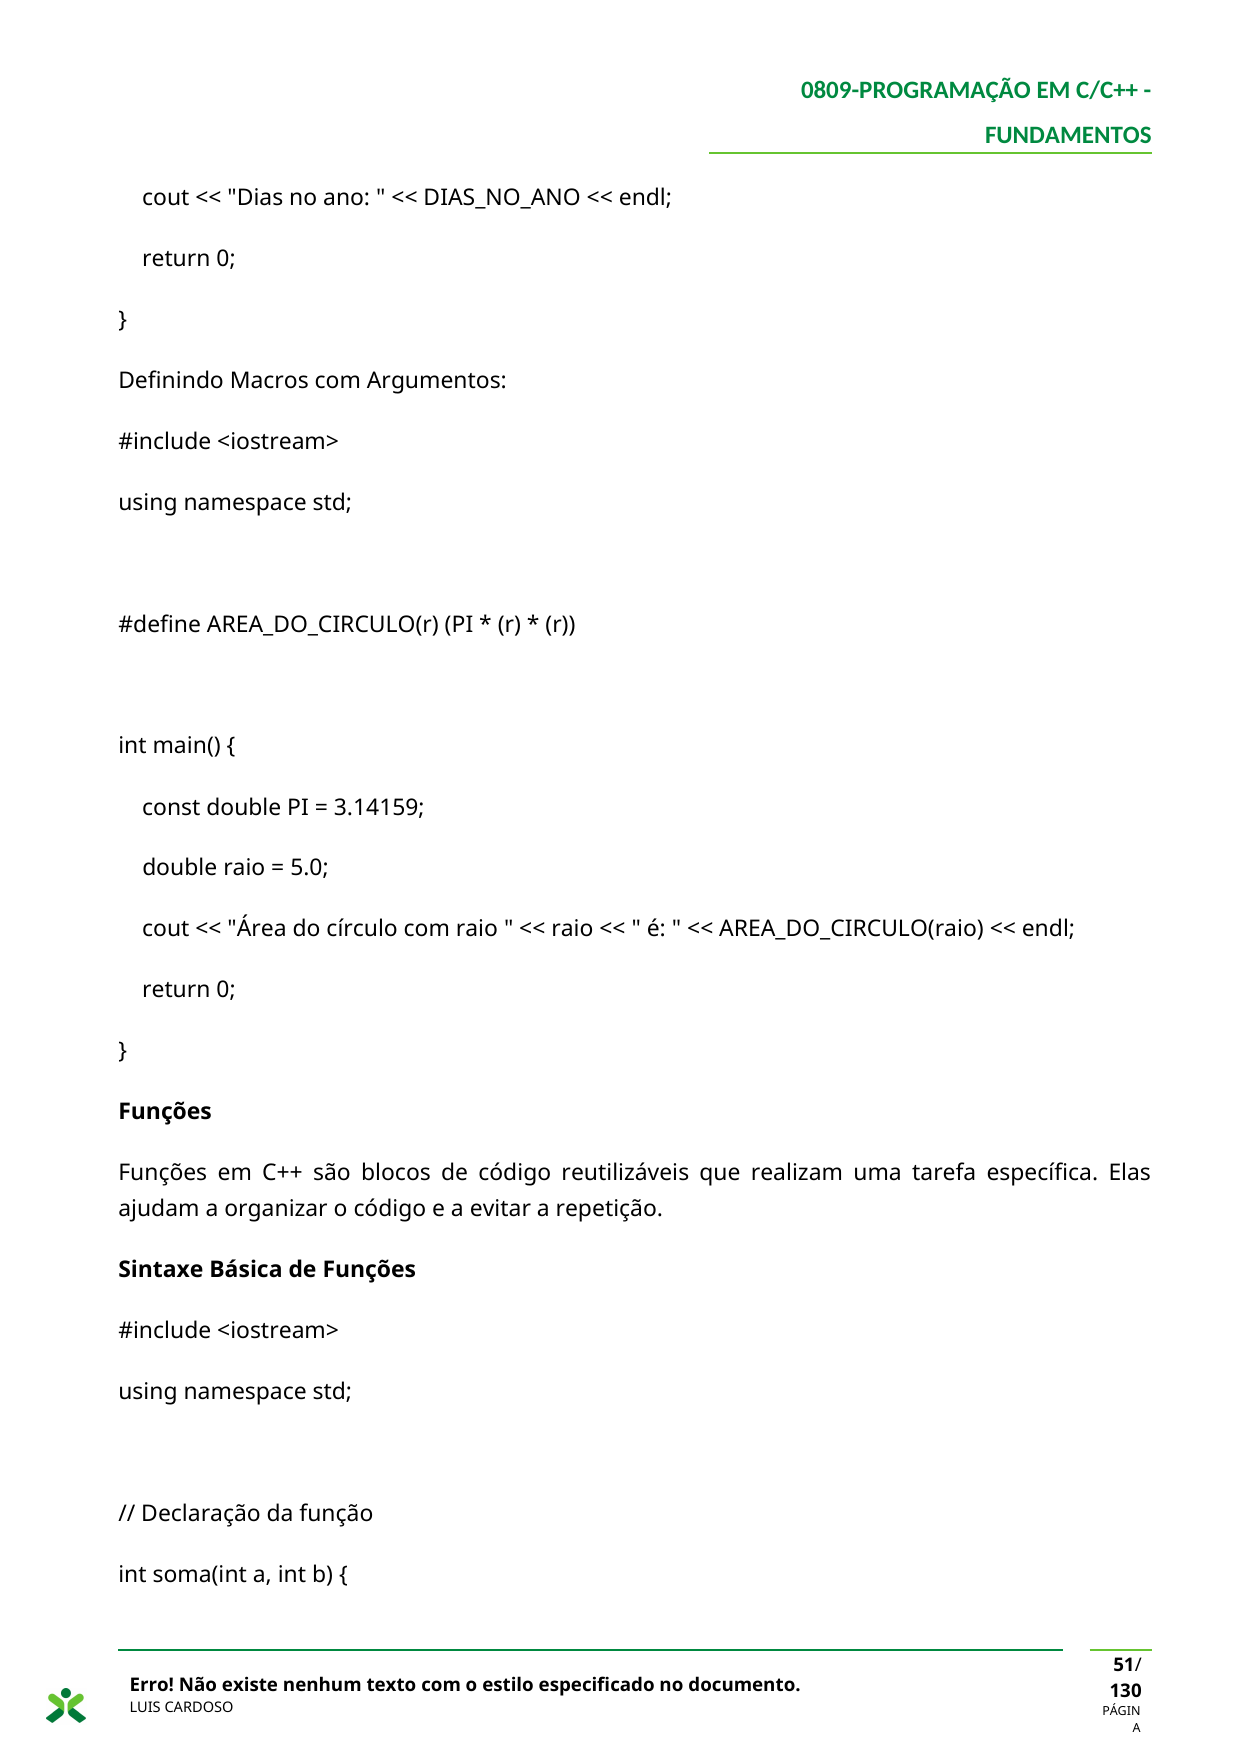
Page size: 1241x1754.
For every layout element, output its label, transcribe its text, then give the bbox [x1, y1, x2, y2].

text Funções em C++ são blocos de código reutilizáveis que realizam uma tarefa específica. Elas ajudam a organizar o código e a evitar a repetição. [118, 1156, 1152, 1223]
text cout << "Área do círculo com raio " << raio << " é: " << AREA_DO_CIRCULO(raio) << endl; [118, 912, 1152, 943]
text using namespace std; [118, 1375, 1152, 1406]
text return 0; [118, 973, 1152, 1004]
text int main() { [118, 729, 1152, 761]
text Definindo Macros com Argumentos: [118, 364, 1152, 395]
text using namespace std; [118, 486, 1152, 517]
text #define AREA_DO_CIRCULO(r) (PI * (r) * (r)) [118, 608, 1152, 639]
text return 0; [118, 242, 1152, 273]
text Funções [118, 1095, 1152, 1126]
text #include <iostream> [118, 1314, 1152, 1345]
text Sintaxe Básica de Funções [118, 1253, 1152, 1284]
text } [118, 1034, 1152, 1065]
text const double PI = 3.14159; [118, 790, 1152, 822]
text double raio = 5.0; [118, 851, 1152, 883]
picture [46, 1688, 87, 1725]
text // Declaração da função [118, 1497, 1152, 1528]
text int soma(int a, int b) { [118, 1558, 1152, 1589]
text } [118, 303, 1152, 334]
text #include <iostream> [118, 425, 1152, 456]
text cout << "Dias no ano: " << DIAS_NO_ANO << endl; [118, 181, 1152, 212]
